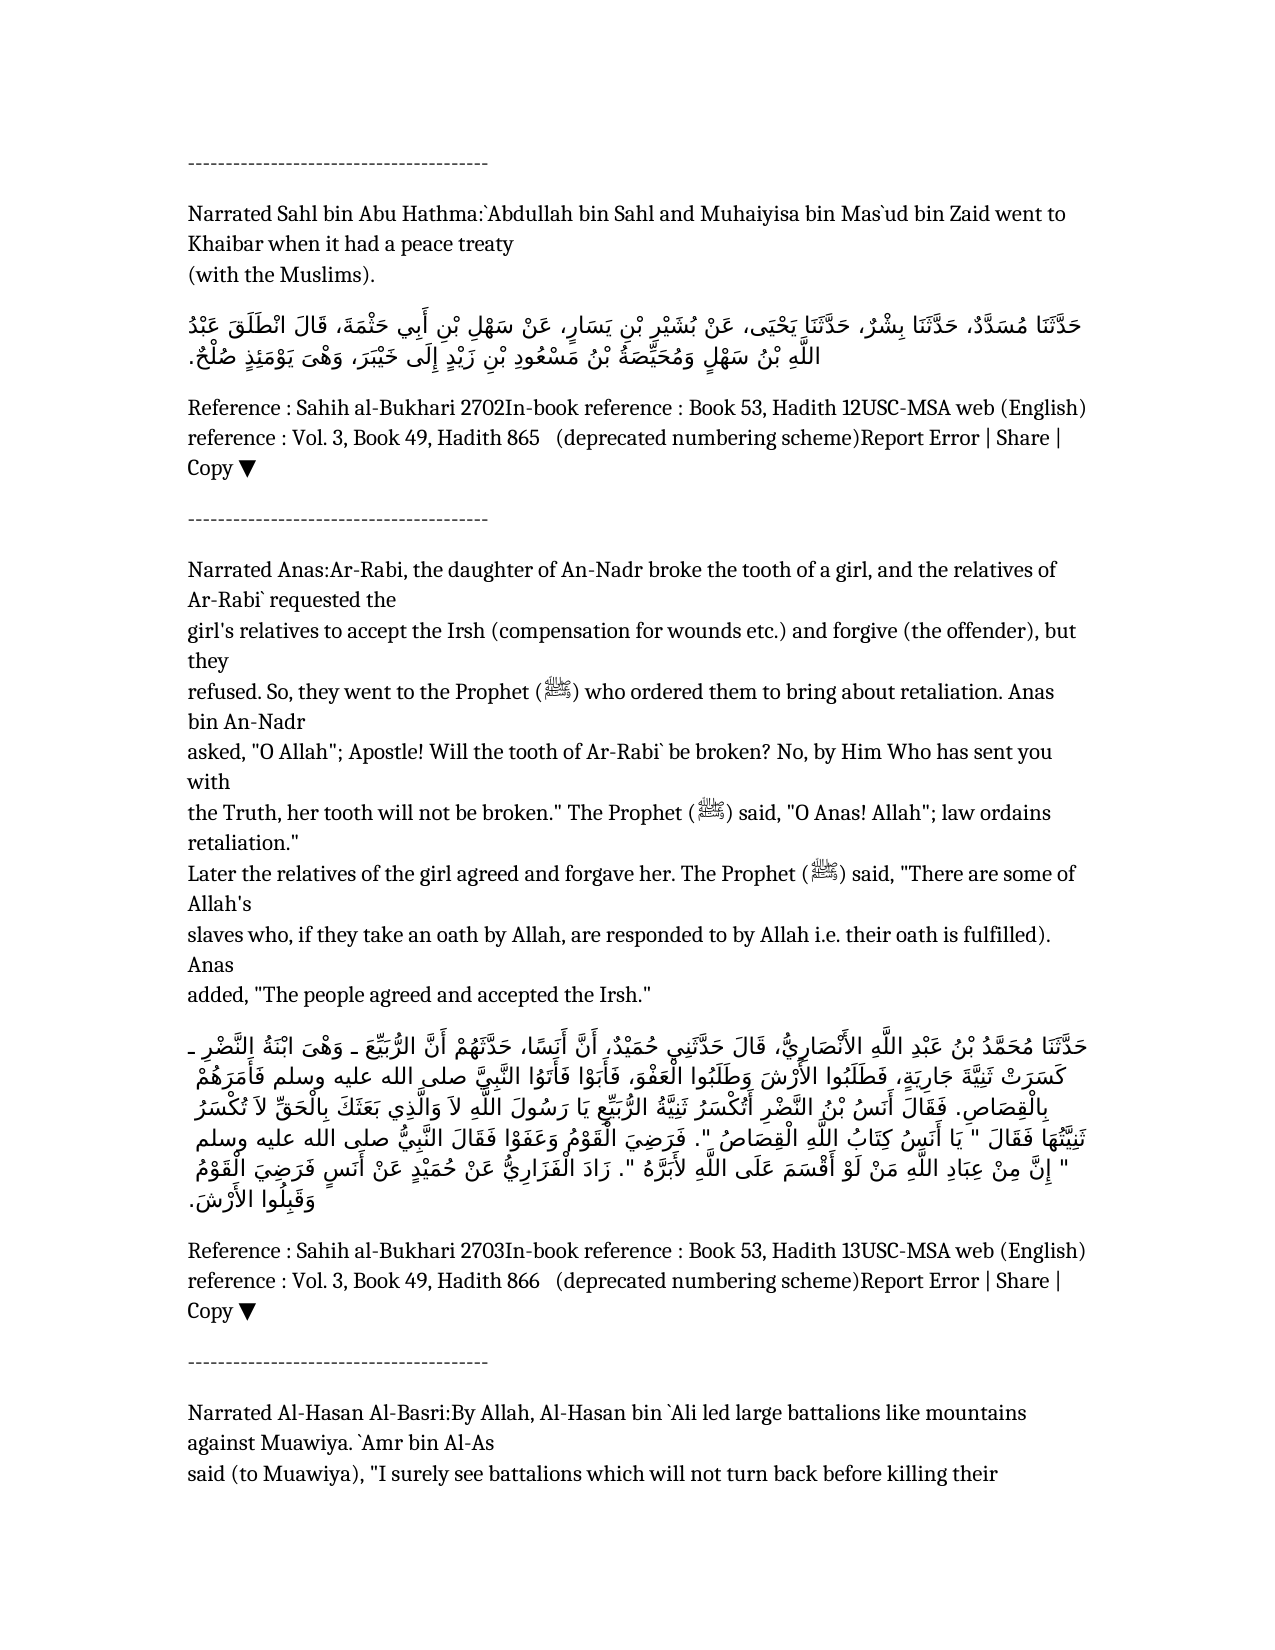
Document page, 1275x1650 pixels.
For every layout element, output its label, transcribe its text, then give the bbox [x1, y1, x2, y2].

text Reference : Sahih al-Bukhari 2703In-book reference : Book 53, Hadith 13USC-MSA web (English) reference : Vol. 3, Book 49, Hadith 866 (deprecated numbering scheme)Report Error | Share | Copy ▼ [187, 1237, 1087, 1324]
text Narrated Sahl bin Abu Hathma:`Abdullah bin Sahl and Muhaiyisa bin Mas`ud bin Zaid went to Khaibar when it had a peace treaty (with the Muslims). [187, 201, 1087, 288]
text Narrated Anas:Ar-Rabi, the daughter of An-Nadr broke the tooth of a girl, and the relatives of Ar-Rabi` requested the girl's relatives to accept the Irsh (compensation for wounds etc.) and forgive (the offender), but they refused. So, they went to the Prophet (ﷺ) who ordered them to bring about retaliation. Anas bin An-Nadr asked, "O Allah"; Apostle! Will the tooth of Ar-Rabi` be broken? No, by Him Who has sent you with the Truth, her tooth will not be broken." The Prophet (ﷺ) said, "O Anas! Allah"; law ordains retaliation." Later the relatives of the girl agreed and forgave her. The Prophet (ﷺ) said, "There are some of Allah's slaves who, if they take an oath by Allah, are responded to by Allah i.e. their oath is fulfilled). Anas added, "The people agreed and accepted the Irsh." [187, 557, 1087, 1008]
text حَدَّثَنَا مُحَمَّدُ بْنُ عَبْدِ اللَّهِ الأَنْصَارِيُّ، قَالَ حَدَّثَنِي حُمَيْدٌ، أَنَّ أَنَسًا، حَدَّثَهُمْ أَنَّ الرُّبَيِّعَ ـ وَهْىَ ابْنَةُ النَّضْرِ ـ كَسَرَتْ ثَنِيَّةَ جَارِيَةٍ، فَطَلَبُوا الأَرْشَ وَطَلَبُوا الْعَفْوَ، فَأَبَوْا فَأَتَوُا النَّبِيَّ صلى الله عليه وسلم فَأَمَرَهُمْ بِالْقِصَاصِ‏.‏ فَقَالَ أَنَسُ بْنُ النَّضْرِ أَتُكْسَرُ ثَنِيَّةُ الرُّبَيِّعِ يَا رَسُولَ اللَّهِ لاَ وَالَّذِي بَعَثَكَ بِالْحَقِّ لاَ تُكْسَرُ ثَنِيَّتُهَا فَقَالَ ‏"‏ يَا أَنَسُ كِتَابُ اللَّهِ الْقِصَاصُ ‏"‏‏.‏ فَرَضِيَ الْقَوْمُ وَعَفَوْا فَقَالَ النَّبِيُّ صلى الله عليه وسلم ‏"‏ إِنَّ مِنْ عِبَادِ اللَّهِ مَنْ لَوْ أَقْسَمَ عَلَى اللَّهِ لأَبَرَّهُ ‏"‏‏.‏ زَادَ الْفَزَارِيُّ عَنْ حُمَيْدٍ عَنْ أَنَسٍ فَرَضِيَ الْقَوْمُ وَقَبِلُوا الأَرْشَ‏.‏ [187, 1033, 1087, 1213]
text ---------------------------------------- [187, 150, 1087, 176]
text ---------------------------------------- [187, 1349, 1087, 1375]
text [187, 1400, 1087, 1487]
text Reference : Sahih al-Bukhari 2702In-book reference : Book 53, Hadith 12USC-MSA web (English) reference : Vol. 3, Book 49, Hadith 865 (deprecated numbering scheme)Report Error | Share | Copy ▼ [187, 394, 1087, 481]
text ---------------------------------------- [187, 506, 1087, 532]
text حَدَّثَنَا مُسَدَّدٌ، حَدَّثَنَا بِشْرٌ، حَدَّثَنَا يَحْيَى، عَنْ بُشَيْرِ بْنِ يَسَارٍ، عَنْ سَهْلِ بْنِ أَبِي حَثْمَةَ، قَالَ انْطَلَقَ عَبْدُ اللَّهِ بْنُ سَهْلٍ وَمُحَيِّصَةُ بْنُ مَسْعُودِ بْنِ زَيْدٍ إِلَى خَيْبَرَ، وَهْىَ يَوْمَئِذٍ صُلْحٌ‏.‏ [187, 312, 1087, 370]
